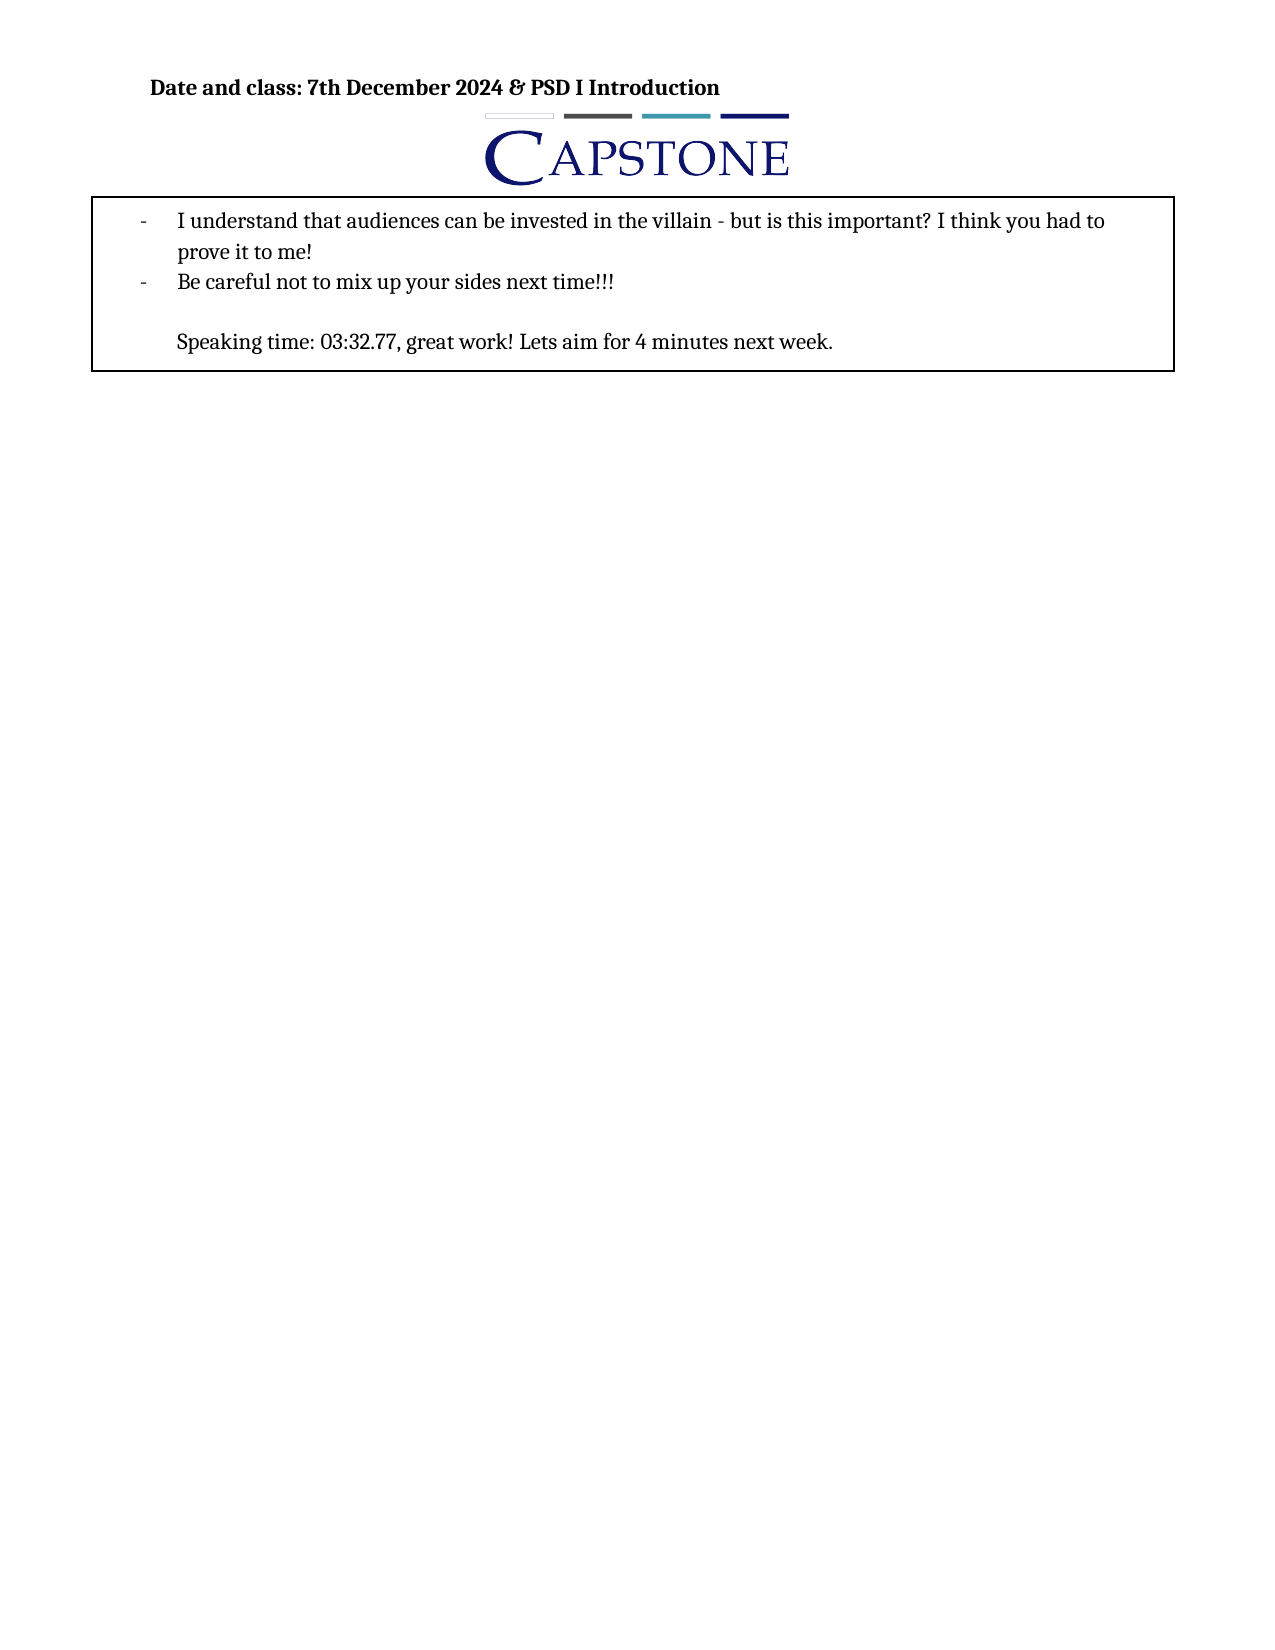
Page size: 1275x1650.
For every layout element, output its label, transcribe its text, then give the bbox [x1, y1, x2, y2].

picture [477, 105, 798, 192]
